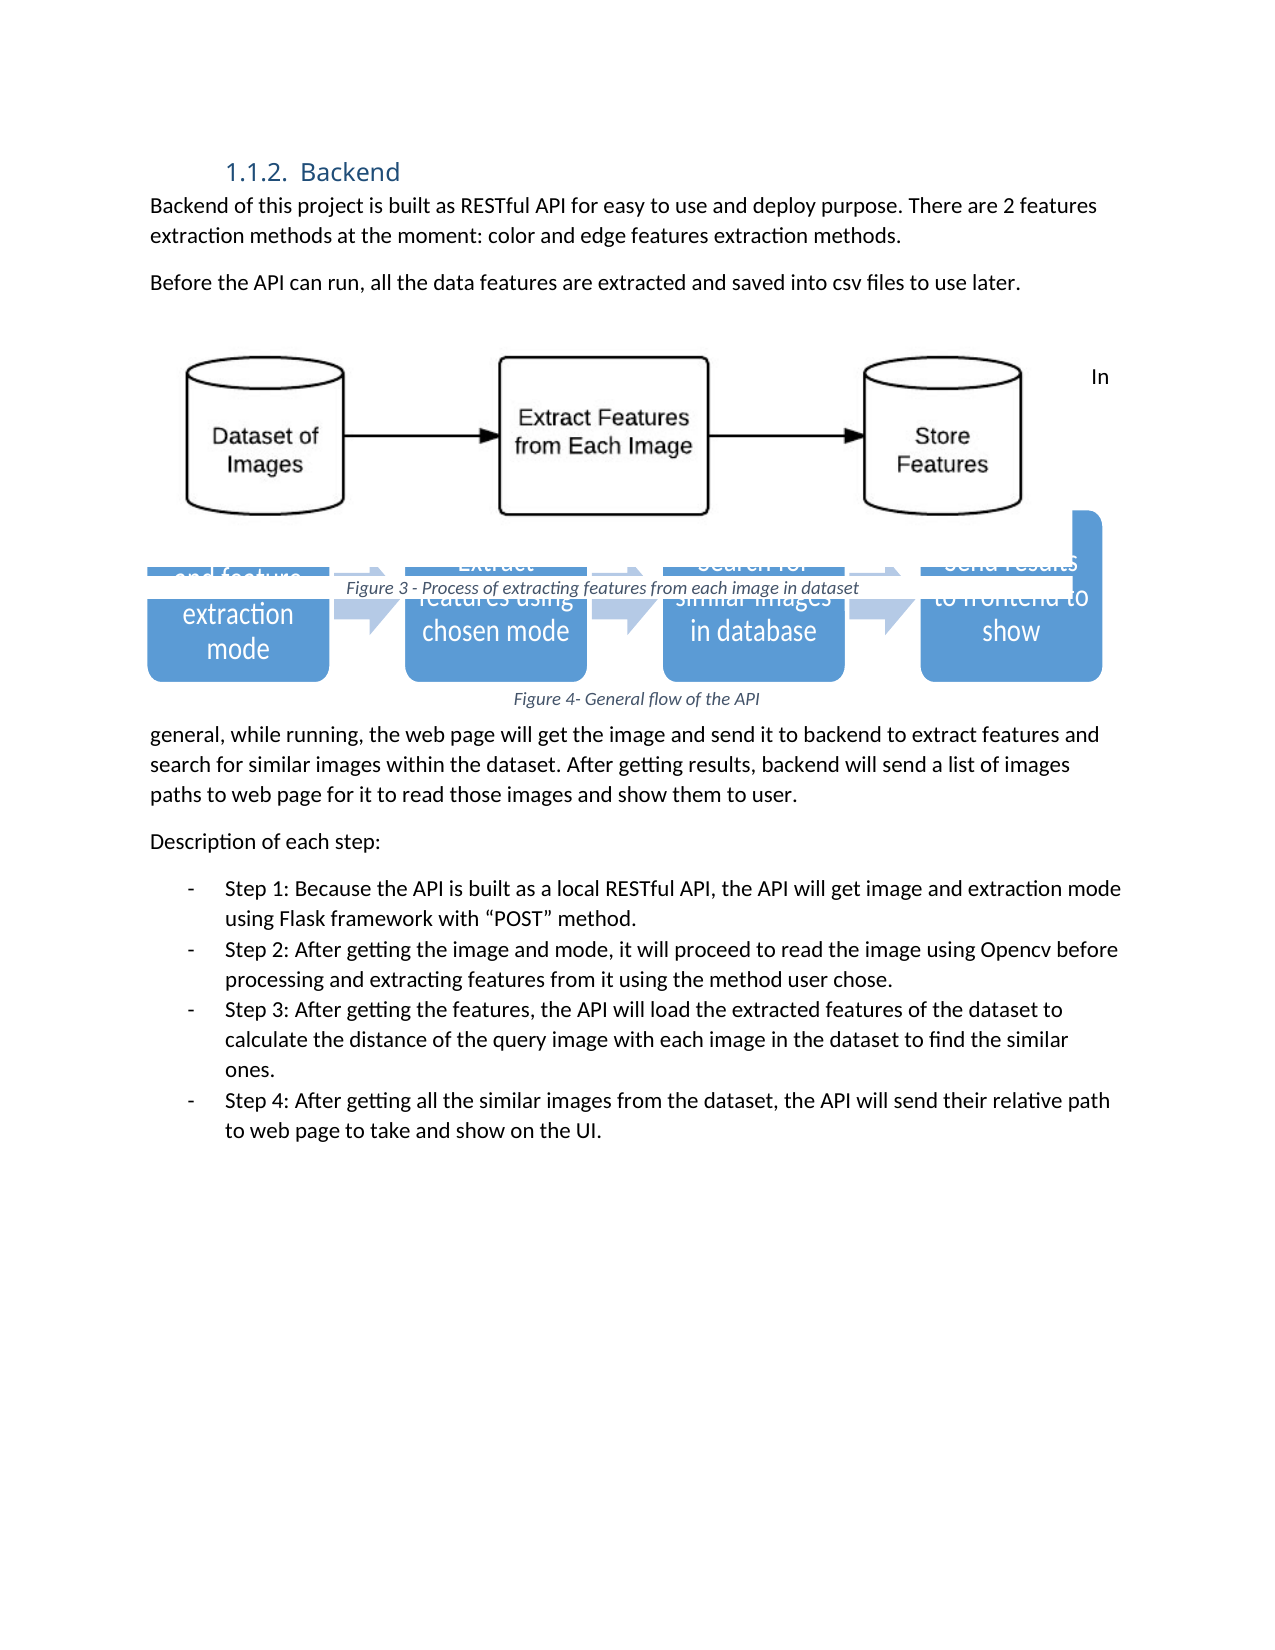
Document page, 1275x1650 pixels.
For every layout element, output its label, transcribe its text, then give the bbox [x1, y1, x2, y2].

list Step 1: Because the API is built as a local RESTful API, the API will get image and extraction mode using Flask framework with “POST” method. [187, 874, 1125, 933]
list Step 3: After getting the features, the API will load the extracted features of the dataset to calculate the distance of the query image with each image in the dataset to find the similar ones. [187, 995, 1125, 1084]
picture [135, 305, 1073, 567]
list Step 4: After getting all the similar images from the dataset, the API will send their relative path to web page to take and show on the UI. [187, 1086, 1125, 1144]
text In general, while running, the web page will get the image and send it to backend to extract features and search for similar images within the dataset. After getting results, backend will send a list of images paths to web page for it to read those images and show them to user. [150, 362, 1125, 809]
text Backend of this project is built as RESTful API for easy to use and deploy purpose. There are 2 features extraction methods at the moment: color and edge features extraction methods. [150, 191, 1125, 249]
subtitle Backend [225, 154, 1125, 188]
list Step 2: After getting the image and mode, it will proceed to read the image using Opencv before processing and extracting features from it using the method user chose. [187, 935, 1125, 993]
text Description of each step: [150, 827, 1125, 856]
text Before the API can run, all the data features are extracted and saved into csv files to use later. [150, 268, 1125, 296]
